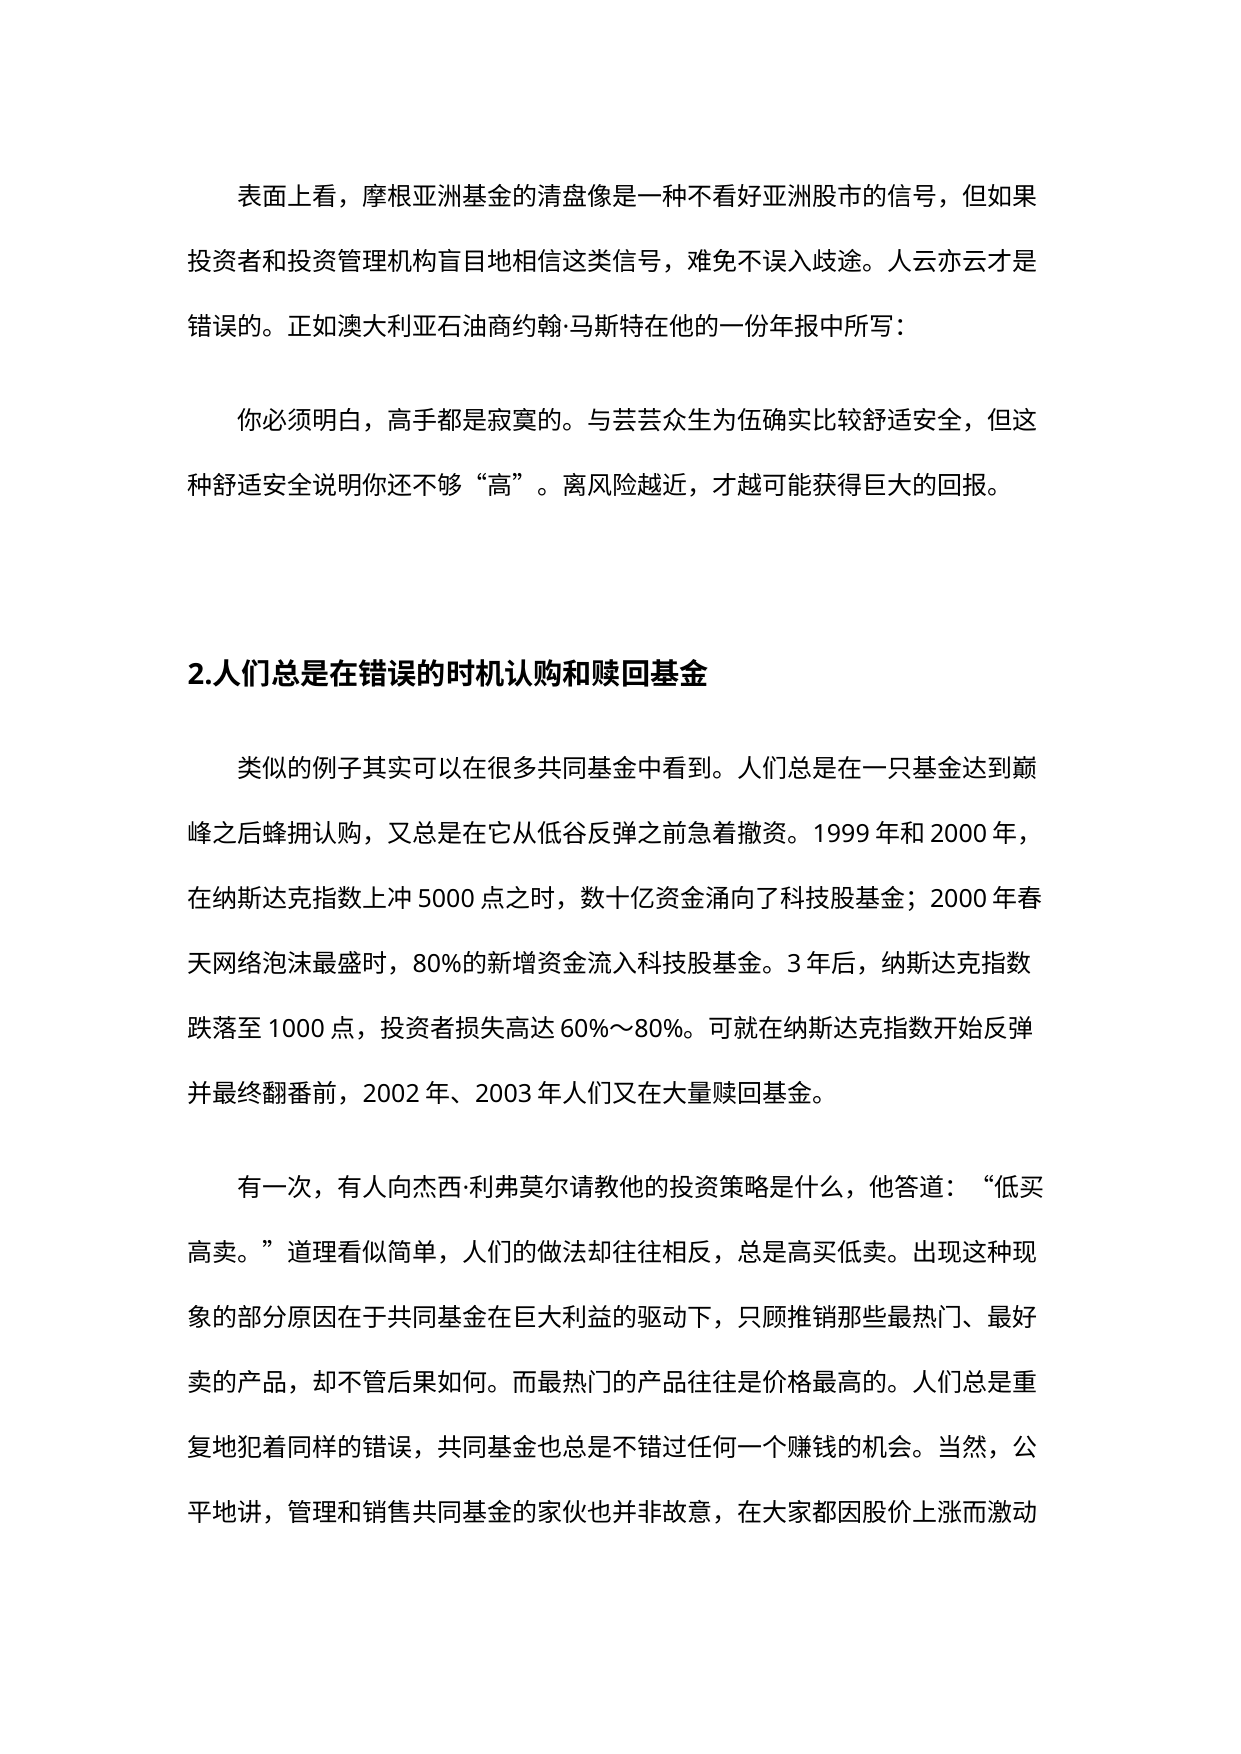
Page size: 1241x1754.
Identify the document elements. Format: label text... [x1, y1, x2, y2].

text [187, 1153, 1053, 1543]
text 2.人们总是在错误的时机认购和赎回基金 [187, 639, 1053, 704]
text 类似的例子其实可以在很多共同基金中看到。人们总是在一只基金达到巅峰之后蜂拥认购，又总是在它从低谷反弹之前急着撤资。1999年和2000年，在纳斯达克指数上冲5000点之时，数十亿资金涌向了科技股基金；2000年春天网络泡沫最盛时，80%的新增资金流入科技股基金。3年后，纳斯达克指数跌落至1000点，投资者损失高达60%～80%。可就在纳斯达克指数开始反弹并最终翻番前，2002年、2003年人们又在大量赎回基金。 [187, 734, 1053, 1124]
text 表面上看，摩根亚洲基金的清盘像是一种不看好亚洲股市的信号，但如果投资者和投资管理机构盲目地相信这类信号，难免不误入歧途。人云亦云才是错误的。正如澳大利亚石油商约翰·马斯特在他的一份年报中所写： [187, 162, 1053, 357]
text 你必须明白，高手都是寂寞的。与芸芸众生为伍确实比较舒适安全，但这种舒适安全说明你还不够“高”。离风险越近，才越可能获得巨大的回报。 [187, 386, 1053, 516]
